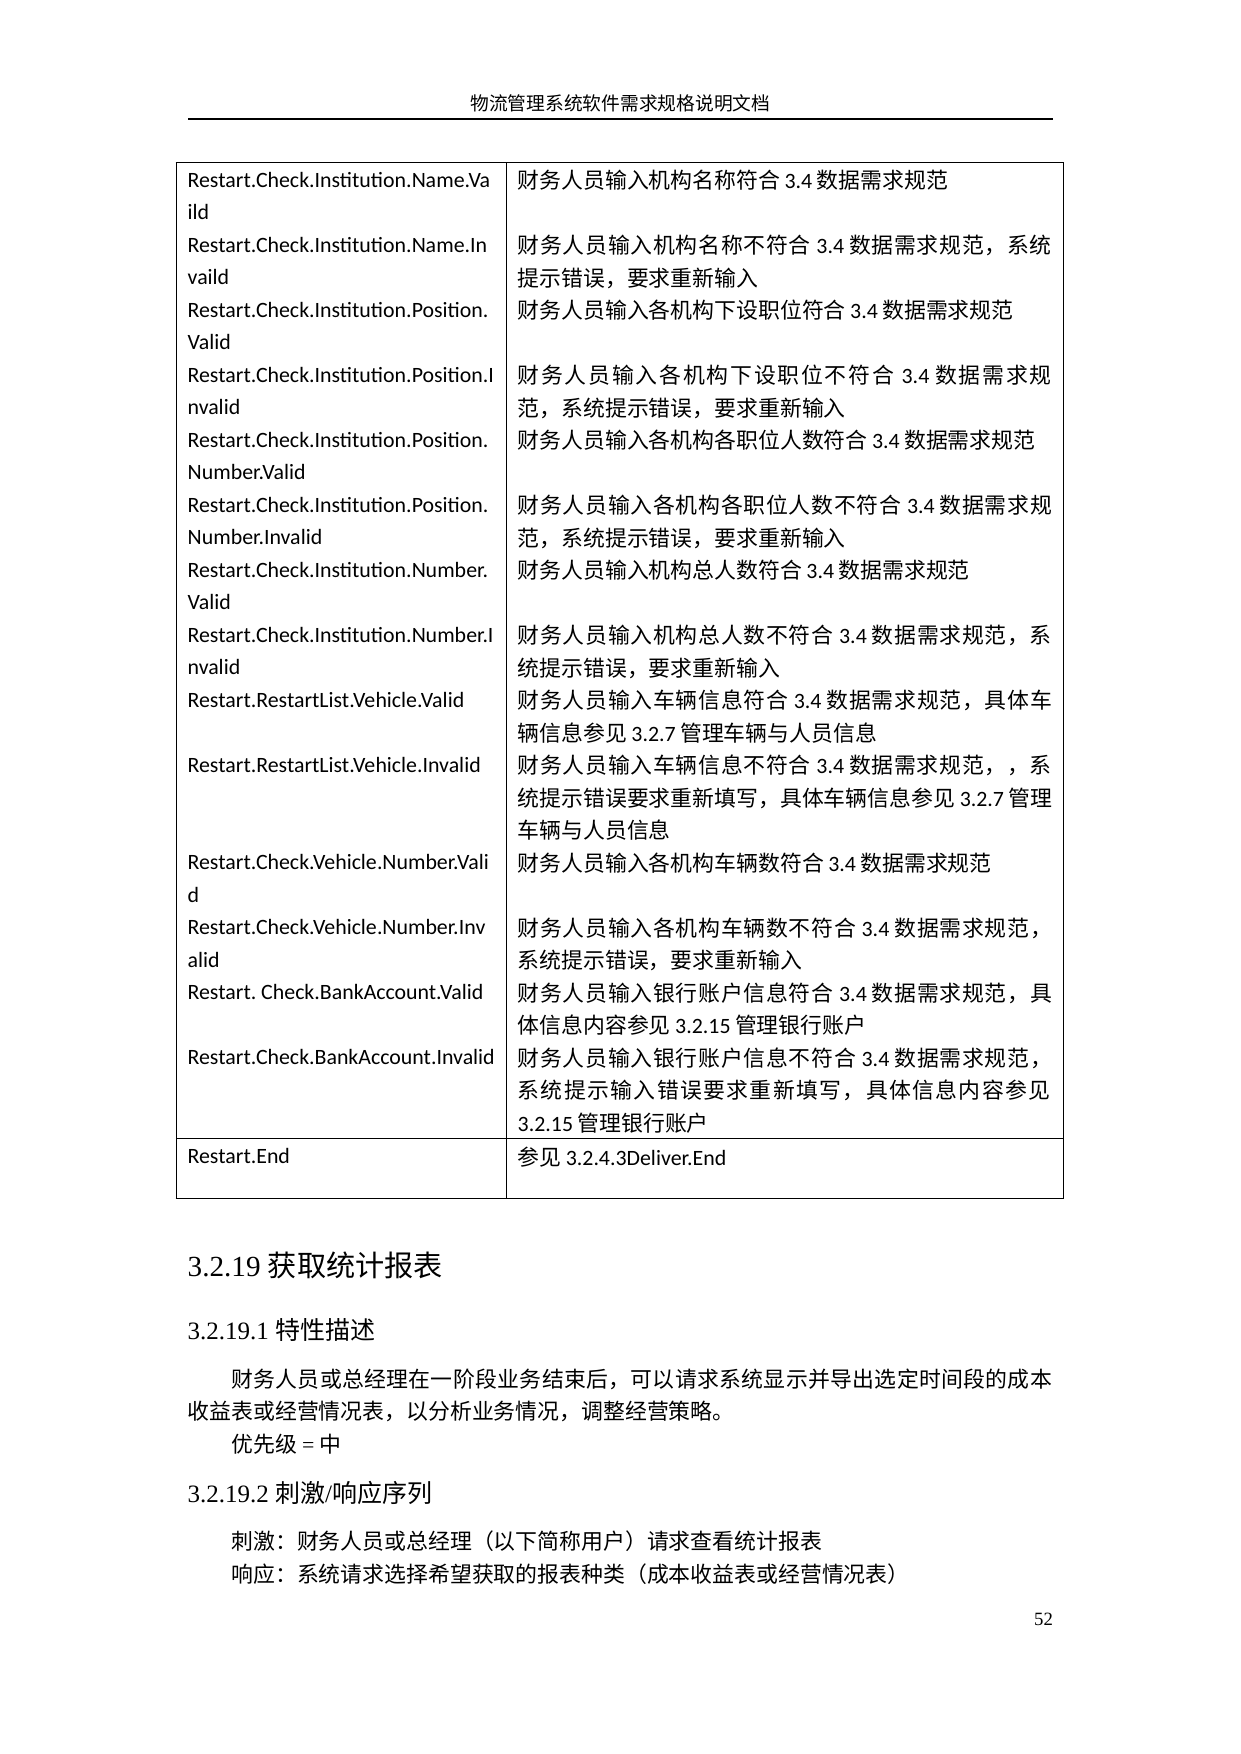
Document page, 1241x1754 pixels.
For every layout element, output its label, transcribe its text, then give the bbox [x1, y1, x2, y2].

text 3.2.19 获取统计报表 [187, 1231, 1053, 1296]
table_cell 参见3.2.4.3Deliver.End [507, 1139, 1063, 1198]
text 优先级 = 中 [187, 1426, 1053, 1459]
text 3.2.19.2 刺激/响应序列 [187, 1459, 1053, 1524]
text 财务人员或总经理在一阶段业务结束后，可以请求系统显示并导出选定时间段的成本收益表或经营情况表，以分析业务情况，调整经营策略。 [187, 1361, 1053, 1426]
text 响应：系统请求选择希望获取的报表种类（成本收益表或经营情况表） [187, 1556, 1053, 1589]
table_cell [177, 163, 506, 1138]
text 刺激：财务人员或总经理（以下简称用户）请求查看统计报表 [187, 1524, 1053, 1556]
text 3.2.19.1 特性描述 [187, 1296, 1053, 1361]
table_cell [507, 163, 1063, 1138]
table_cell Restart.End [177, 1139, 506, 1198]
